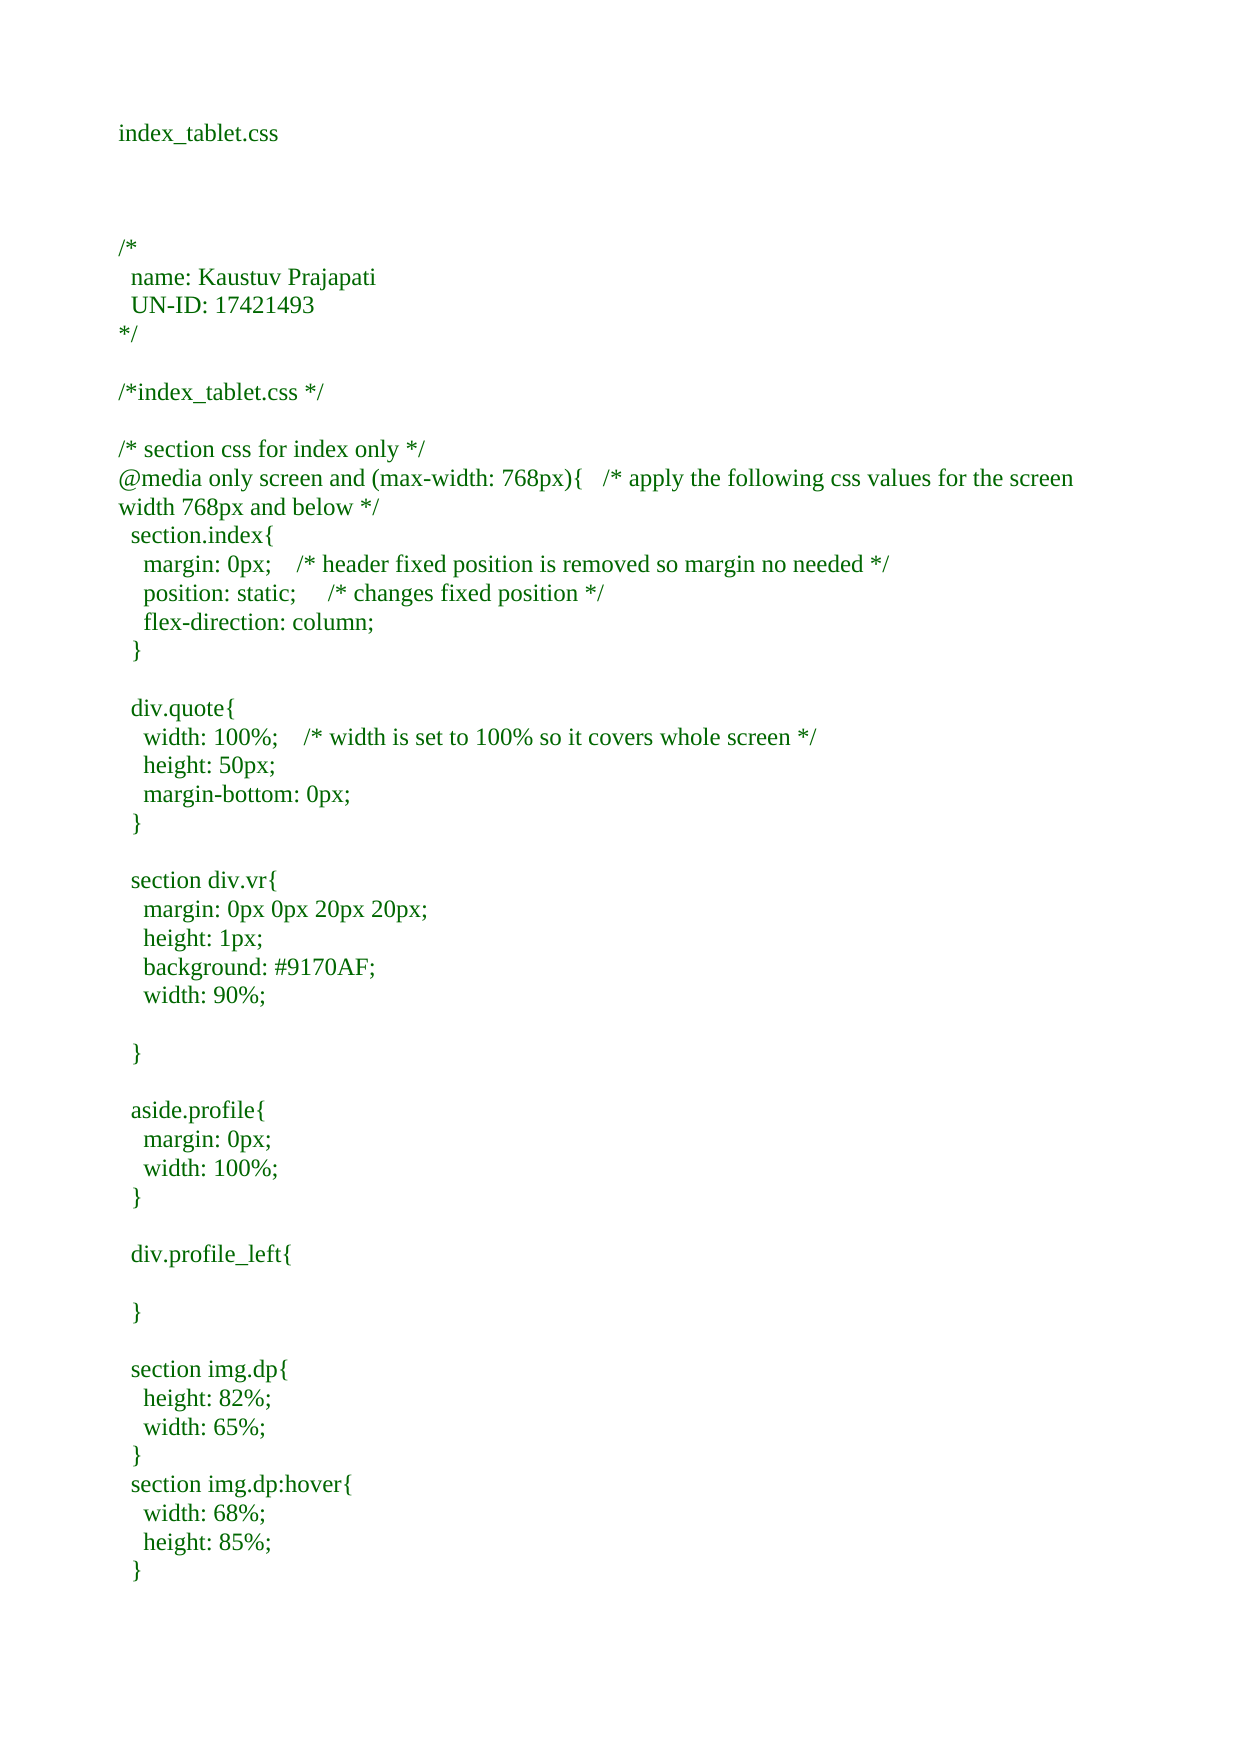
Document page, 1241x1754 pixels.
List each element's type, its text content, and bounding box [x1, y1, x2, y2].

text } [118, 1182, 1122, 1211]
text height: 1px; [118, 923, 1122, 952]
text index_tablet.css [118, 118, 1122, 147]
text background: #9170AF; [118, 952, 1122, 981]
text flex-direction: column; [118, 607, 1122, 636]
text margin: 0px; [118, 1124, 1122, 1153]
text } [118, 808, 1122, 837]
text height: 85%; [118, 1527, 1122, 1556]
text height: 82%; [118, 1383, 1122, 1412]
text section div.vr{ [118, 866, 1122, 894]
text /*index_tablet.css */ [118, 377, 1122, 406]
text margin: 0px; /* header fixed position is removed so margin no needed */ [118, 549, 1122, 578]
text margin: 0px 0px 20px 20px; [118, 894, 1122, 923]
text UN-ID: 17421493 [118, 291, 1122, 319]
text margin-bottom: 0px; [118, 779, 1122, 808]
text } [118, 1297, 1122, 1326]
text section.index{ [118, 521, 1122, 549]
text width: 90%; [118, 981, 1122, 1009]
text aside.profile{ [118, 1096, 1122, 1124]
text } [118, 1038, 1122, 1067]
text */ [118, 319, 1122, 348]
text /* section css for index only */ [118, 434, 1122, 463]
text } [118, 1556, 1122, 1584]
text width: 100%; [118, 1153, 1122, 1182]
text div.profile_left{ [118, 1239, 1122, 1268]
text position: static; /* changes fixed position */ [118, 578, 1122, 607]
text width: 68%; [118, 1498, 1122, 1527]
text name: Kaustuv Prajapati [118, 262, 1122, 291]
text section img.dp:hover{ [118, 1469, 1122, 1498]
text width: 65%; [118, 1412, 1122, 1441]
text width: 100%; /* width is set to 100% so it covers whole screen */ [118, 722, 1122, 751]
text div.quote{ [118, 693, 1122, 722]
text section img.dp{ [118, 1354, 1122, 1383]
text } [118, 1441, 1122, 1469]
text @media only screen and (max-width: 768px){ /* apply the following css values for the screen width 768px and below */ [118, 463, 1122, 521]
text /* [118, 233, 1122, 262]
text height: 50px; [118, 751, 1122, 779]
text } [118, 636, 1122, 664]
